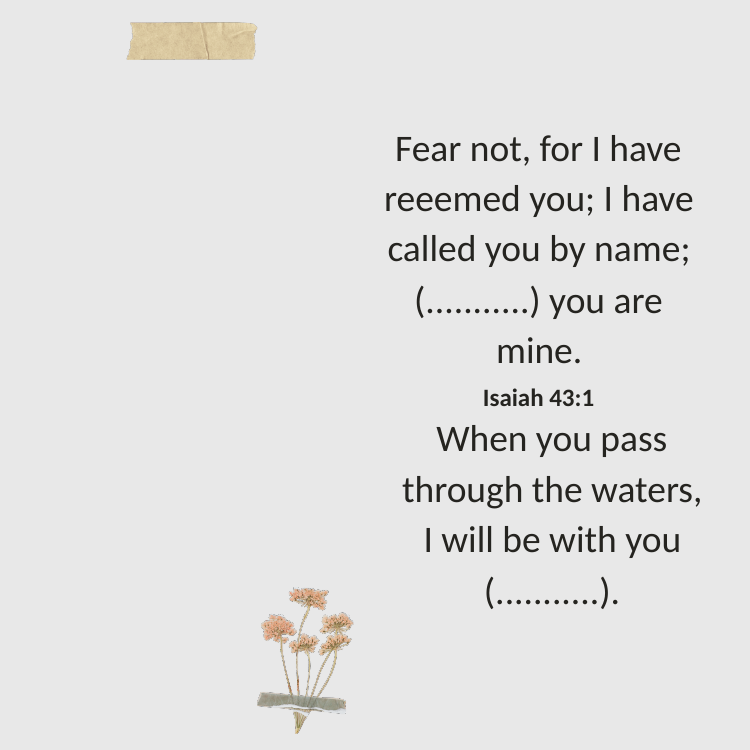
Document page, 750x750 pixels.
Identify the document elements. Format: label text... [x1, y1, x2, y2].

text When you pass through the waters, I will be with you [393, 415, 711, 562]
text (...........). [384, 568, 719, 613]
text Isaiah 43:1 [443, 382, 633, 413]
picture [126, 22, 258, 60]
text Fear not, for I have reeemed you; I have called you by name; [376, 124, 701, 271]
picture [257, 587, 354, 734]
text (...........) you are mine. [376, 277, 701, 373]
